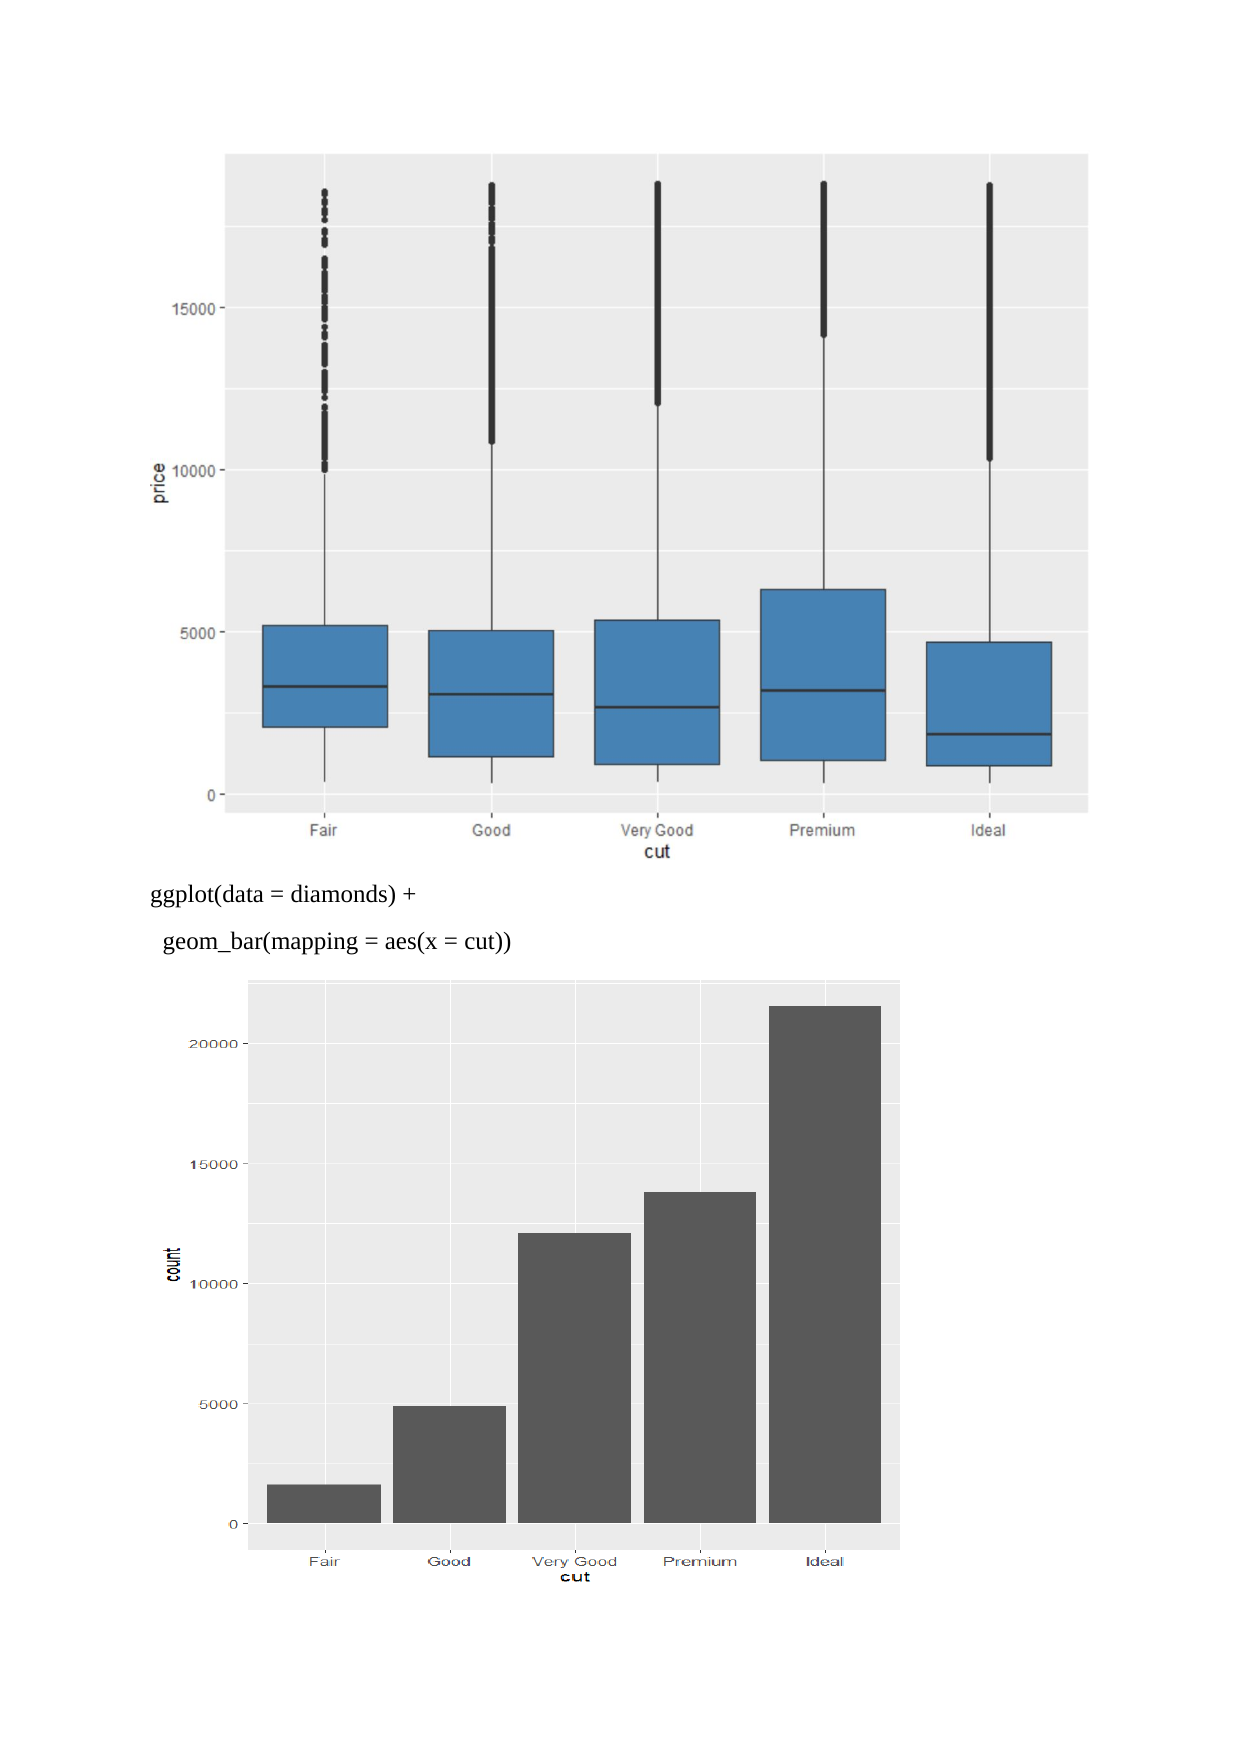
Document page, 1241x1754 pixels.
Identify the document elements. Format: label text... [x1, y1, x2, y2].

picture [150, 974, 913, 1591]
text geom_bar(mapping = aes(x = cut)) [150, 926, 1090, 955]
picture [150, 150, 1091, 860]
text ggplot(data = diamonds) + [150, 879, 1090, 907]
